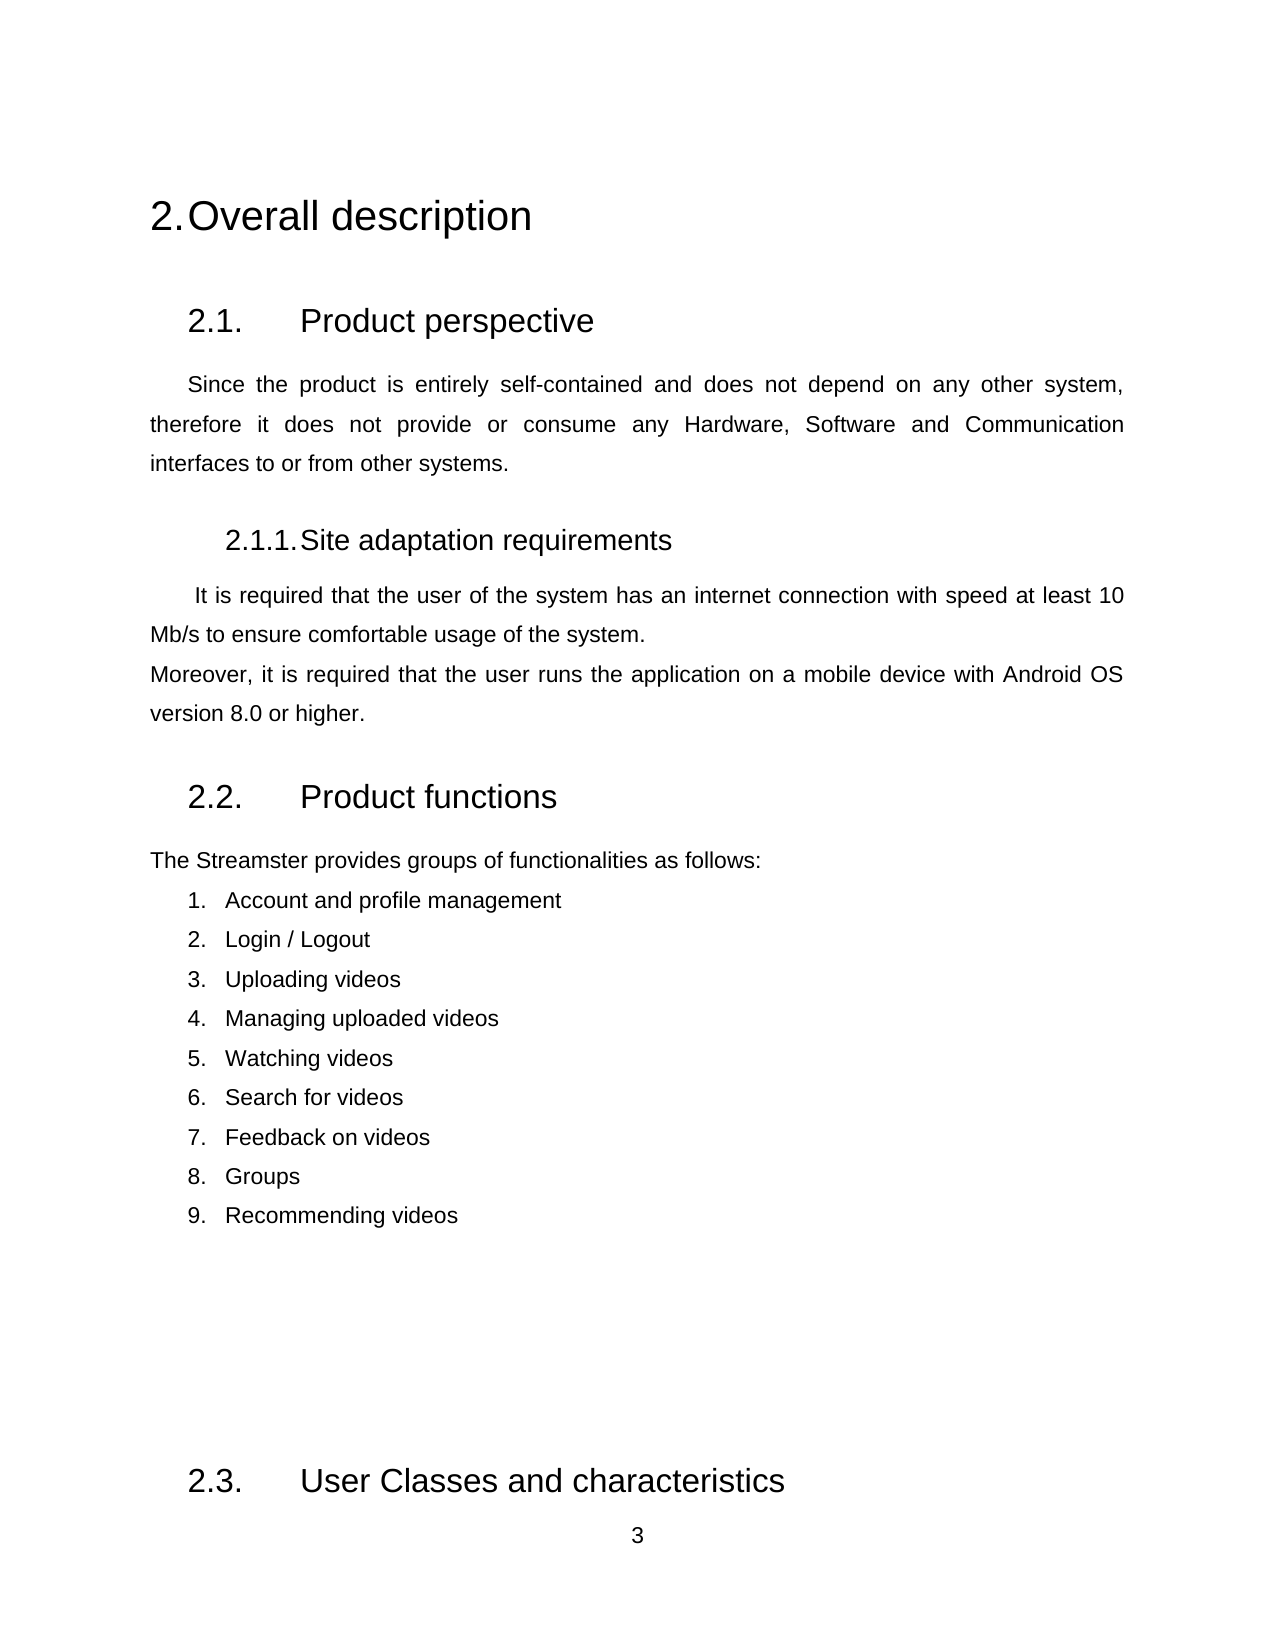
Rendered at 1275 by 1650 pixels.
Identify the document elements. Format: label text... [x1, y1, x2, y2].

text Since the product is entirely self-contained and does not depend on any other system, therefore it does not provide or consume any Hardware, Software and Communication interfaces to or from other systems. [150, 371, 1125, 476]
subtitle Product functions [187, 777, 1125, 815]
subtitle User Classes and characteristics [187, 1461, 1125, 1499]
subtitle Overall description [150, 192, 1125, 239]
list Account and profile management [187, 887, 1125, 913]
list Uploading videos [187, 966, 1125, 992]
text The Streamster provides groups of functionalities as follows: [150, 847, 1125, 873]
list Watching videos [187, 1044, 1125, 1071]
list Search for videos [187, 1084, 1125, 1110]
text Moreover, it is required that the user runs the application on a mobile device with Android OS version 8.0 or higher. [150, 661, 1125, 726]
subtitle Product perspective [187, 301, 1125, 339]
list Feedback on videos [187, 1123, 1125, 1150]
list Login / Logout [187, 926, 1125, 952]
text It is required that the user of the system has an internet connection with speed at least 10 Mb/s to ensure comfortable usage of the system. [150, 582, 1125, 647]
list Groups [187, 1163, 1125, 1189]
subtitle Site adaptation requirements [225, 523, 1125, 556]
list Managing uploaded videos [187, 1005, 1125, 1031]
list Recommending videos [187, 1202, 1125, 1229]
